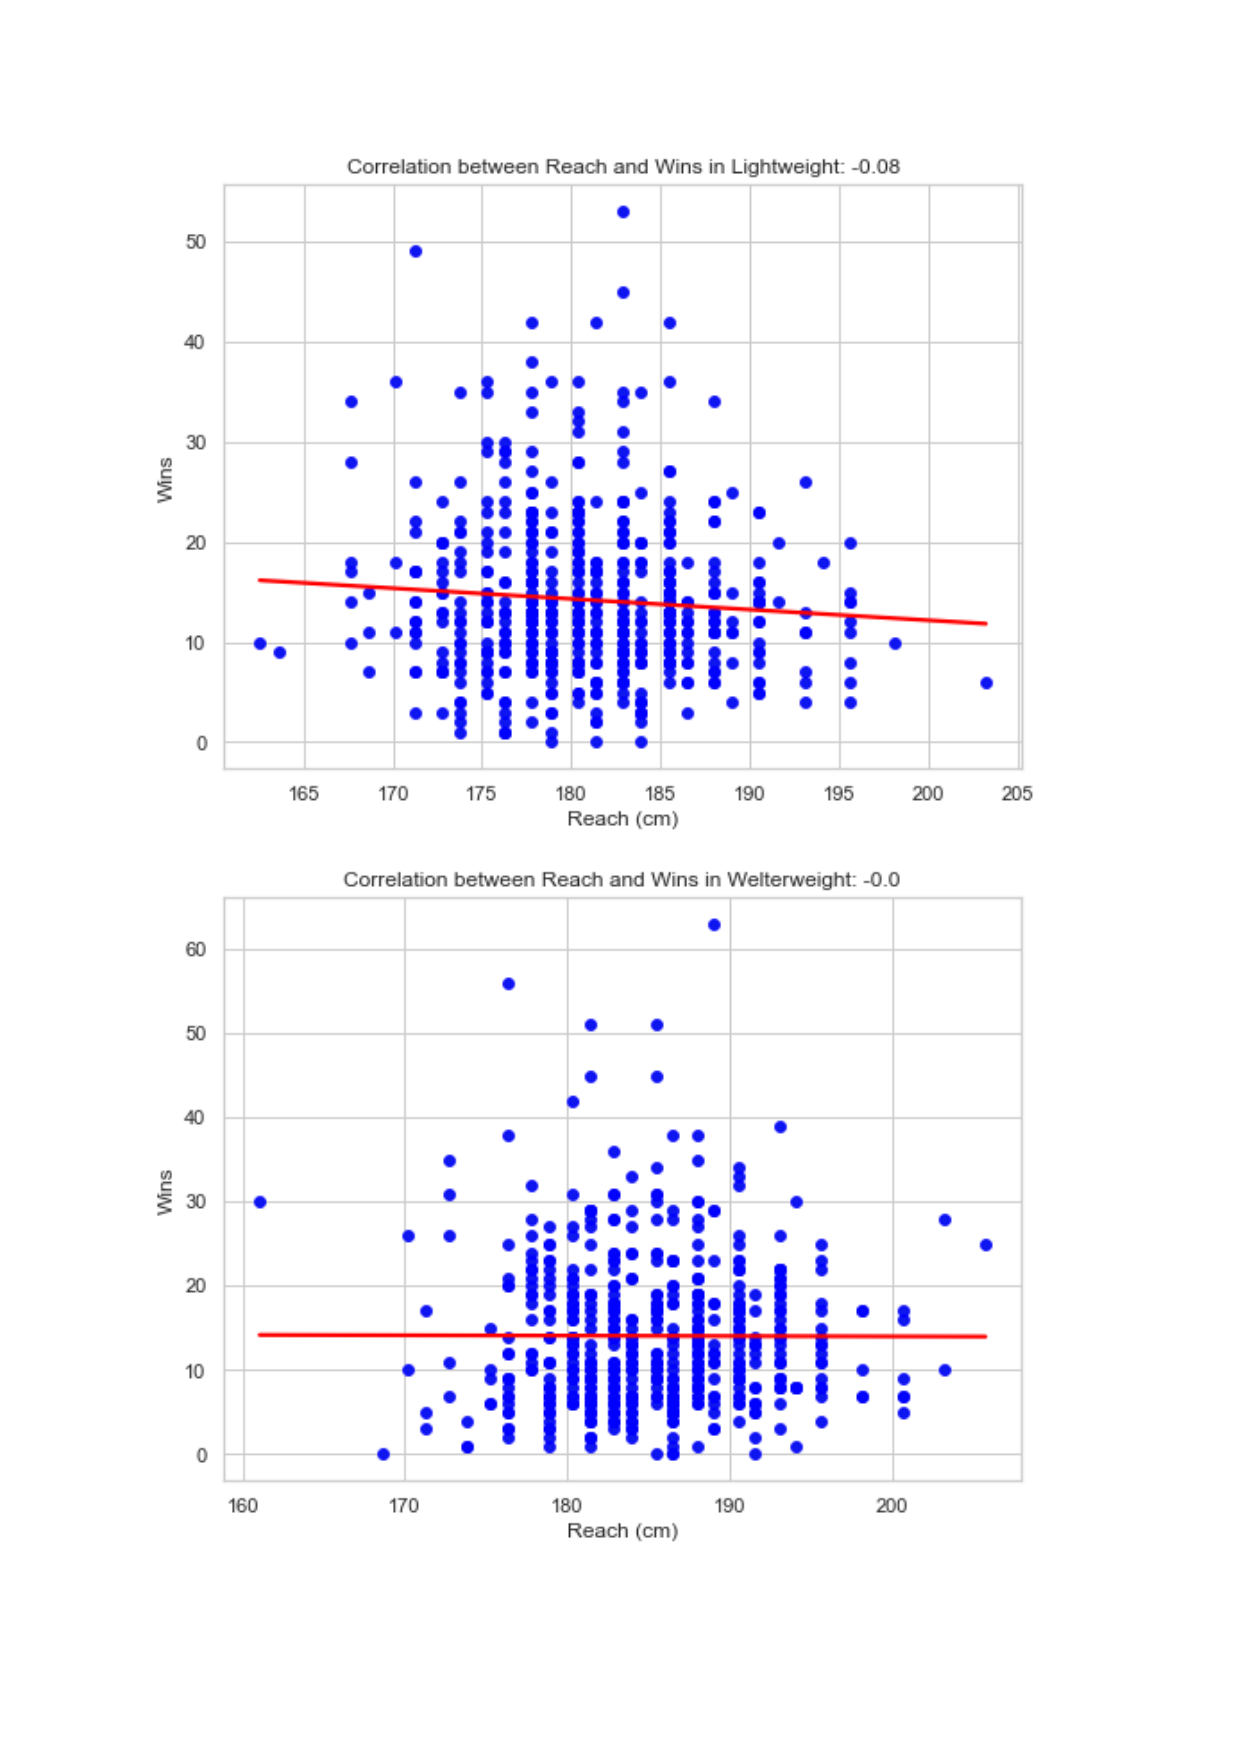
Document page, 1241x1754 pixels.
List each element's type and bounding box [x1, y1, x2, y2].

picture [147, 147, 1047, 842]
picture [147, 860, 1034, 1554]
